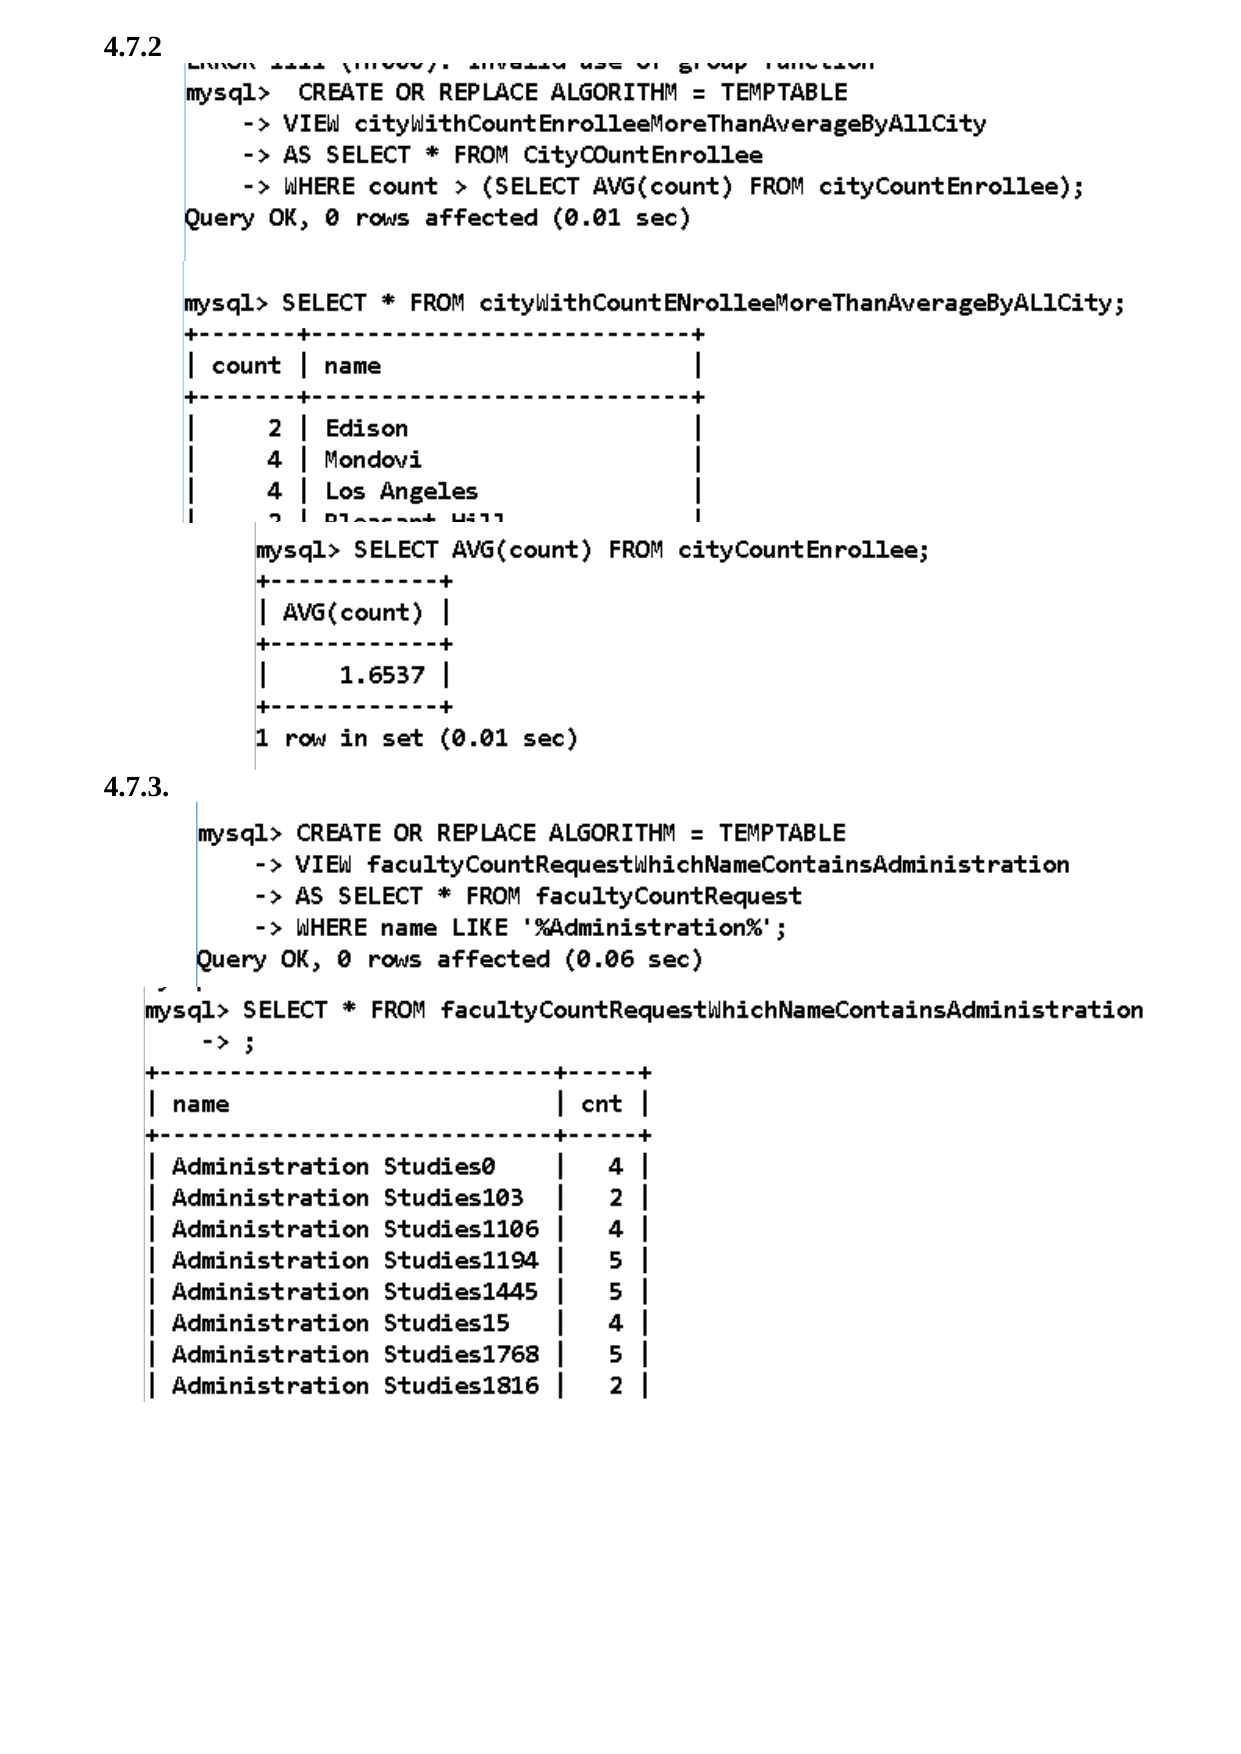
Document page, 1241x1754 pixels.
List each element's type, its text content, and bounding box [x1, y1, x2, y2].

picture [143, 802, 1171, 1402]
picture [182, 63, 1132, 770]
text 4.7.3. [59, 769, 1211, 803]
text 4.7.2 [59, 29, 1211, 63]
